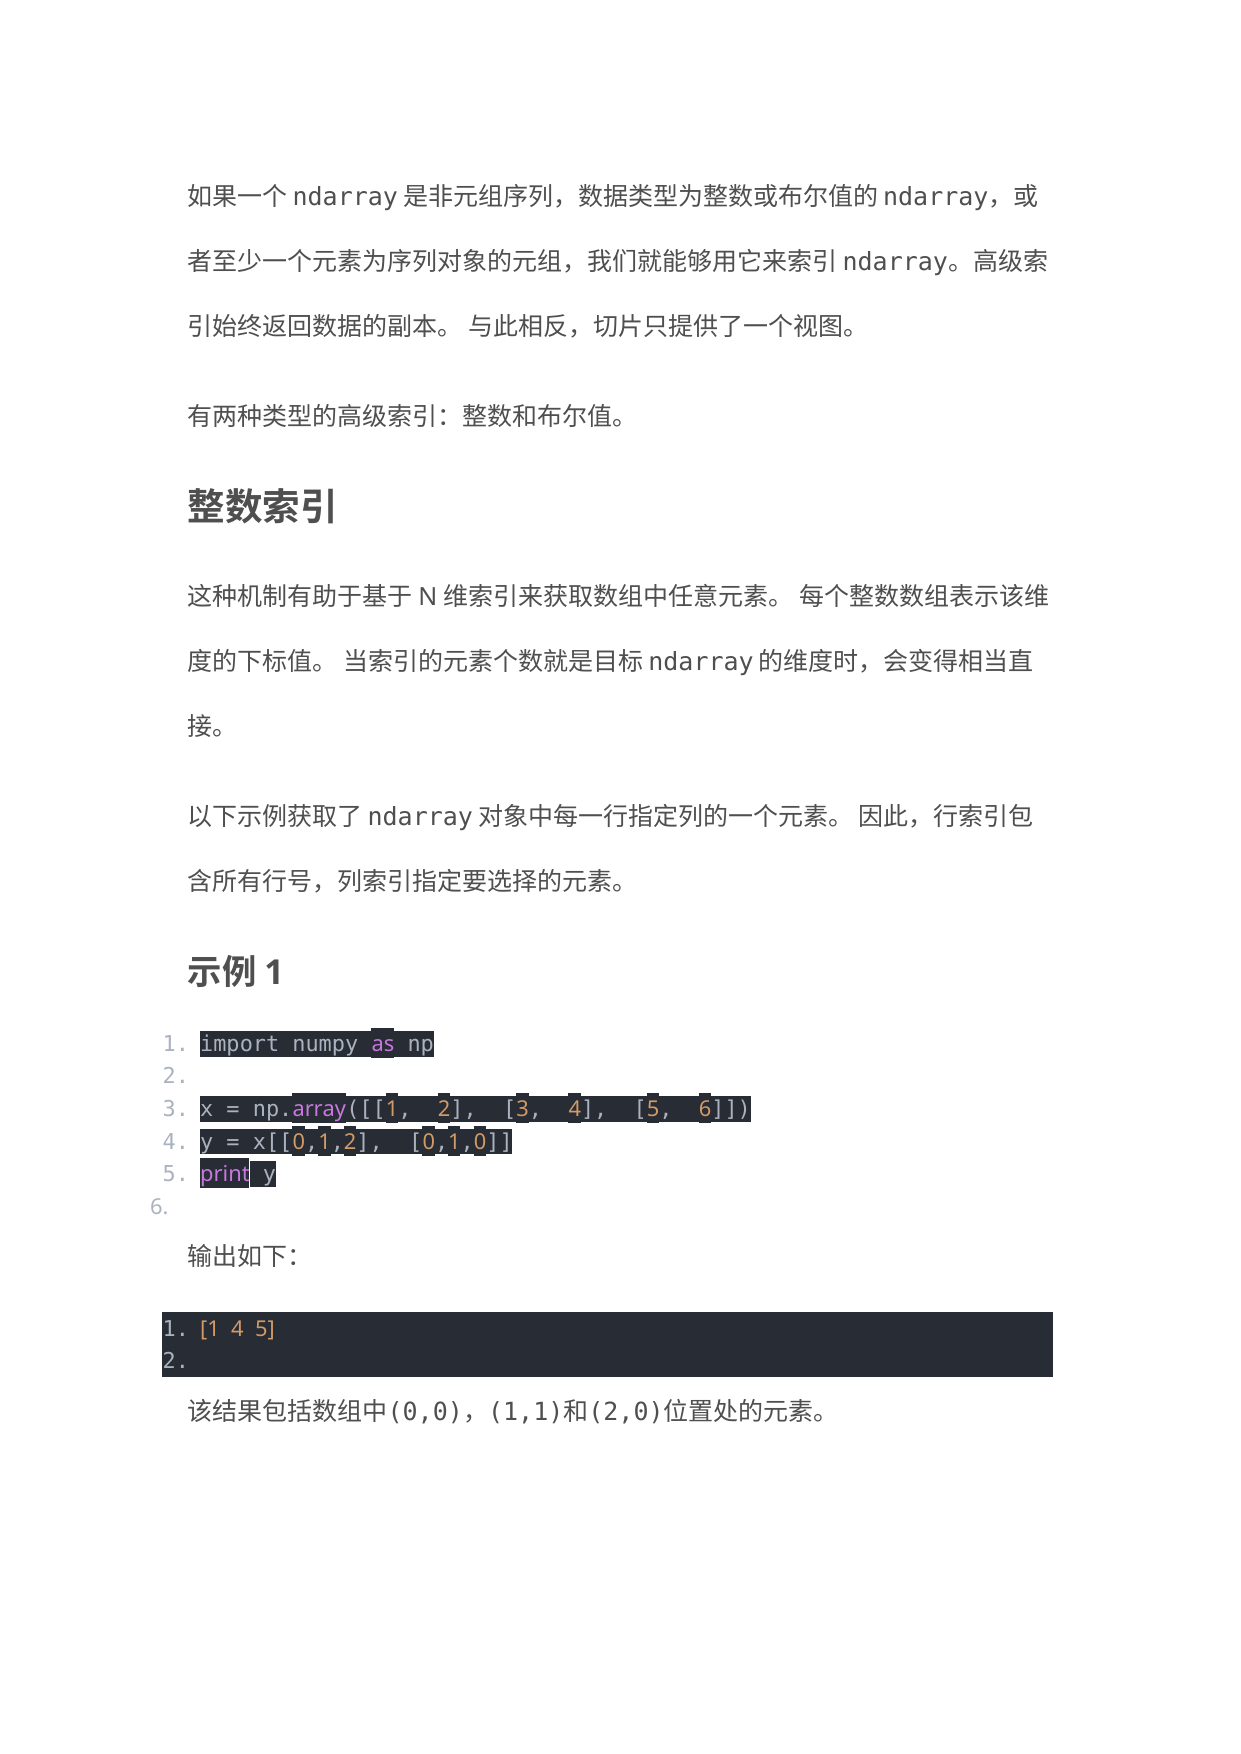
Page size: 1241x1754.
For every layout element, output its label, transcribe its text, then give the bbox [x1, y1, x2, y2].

list print y [162, 1157, 1053, 1189]
text 整数索引 [187, 472, 1053, 537]
text 这种机制有助于基于 N 维索引来获取数组中任意元素。 每个整数数组表示该维度的下标值。 当索引的元素个数就是目标ndarray的维度时，会变得相当直接。 [187, 562, 1053, 757]
list y = x[[0,1,2], [0,1,0]] [162, 1124, 1053, 1157]
text 以下示例获取了ndarray对象中每一行指定列的一个元素。 因此，行索引包含所有行号，列索引指定要选择的元素。 [187, 782, 1053, 912]
text 该结果包括数组中(0,0)，(1,1)和(2,0)位置处的元素。 [187, 1377, 1053, 1442]
text 输出如下： [187, 1222, 1053, 1287]
list x = np.array([[1, 2], [3, 4], [5, 6]]) [162, 1092, 1053, 1124]
list [1 4 5] [162, 1312, 1053, 1344]
text 如果一个ndarray是非元组序列，数据类型为整数或布尔值的ndarray，或者至少一个元素为序列对象的元组，我们就能够用它来索引ndarray。高级索引始终返回数据的副本。 与此相反，切片只提供了一个视图。 [187, 162, 1053, 357]
text 有两种类型的高级索引：整数和布尔值。 [187, 382, 1053, 447]
list import numpy as np [162, 1027, 1053, 1059]
text 示例 1 [187, 937, 1053, 1002]
